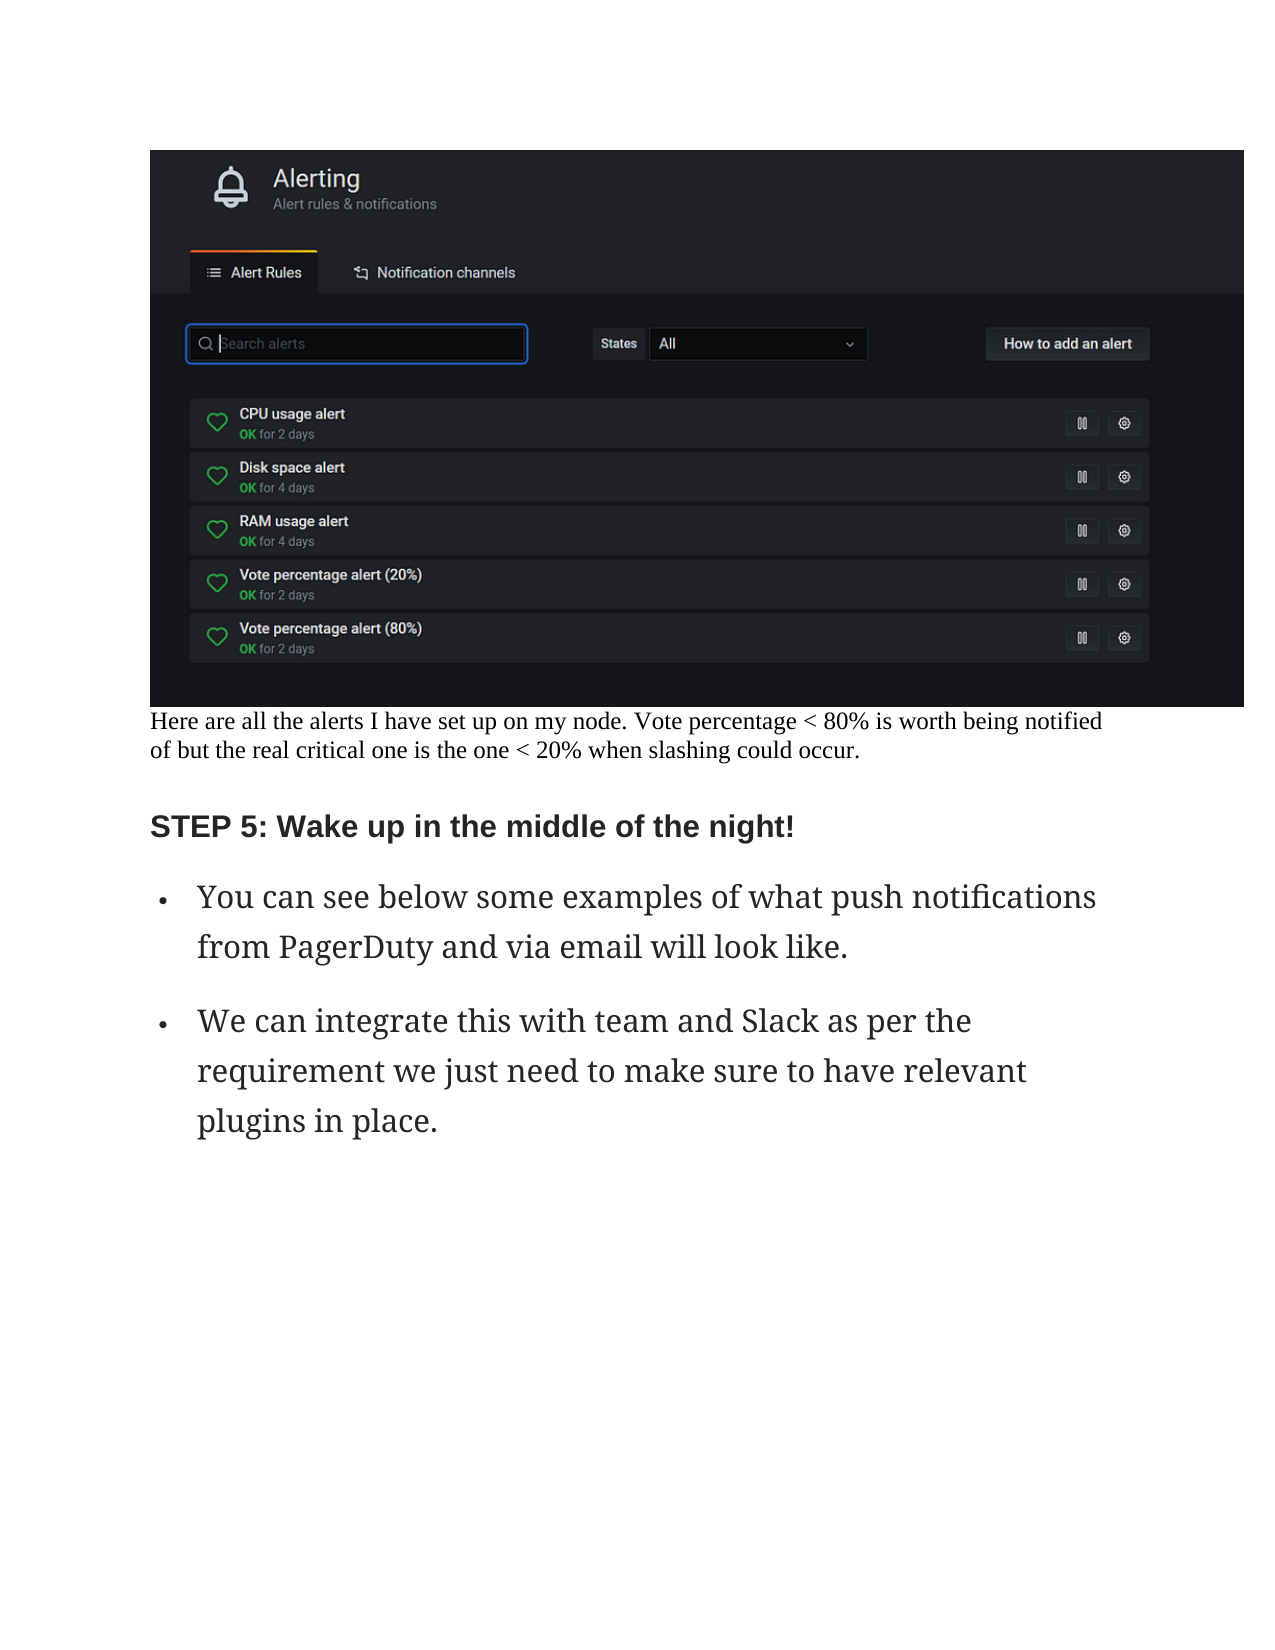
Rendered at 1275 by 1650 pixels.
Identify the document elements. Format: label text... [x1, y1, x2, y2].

list We can integrate this with team and Slack as per the requirement we just need to make sure to have relevant plugins in place. [159, 991, 1125, 1141]
list You can see below some examples of what push notifications from PagerDuty and via email will look like. [159, 868, 1125, 968]
text Here are all the alerts I have set up on my node. Vote percentage < 80% is worth being notified of but the real critical one is the one < 20% when slashing could occur. [150, 707, 1125, 764]
text STEP 5: Wake up in the middle of the night! [150, 807, 1125, 844]
picture [150, 150, 1244, 707]
